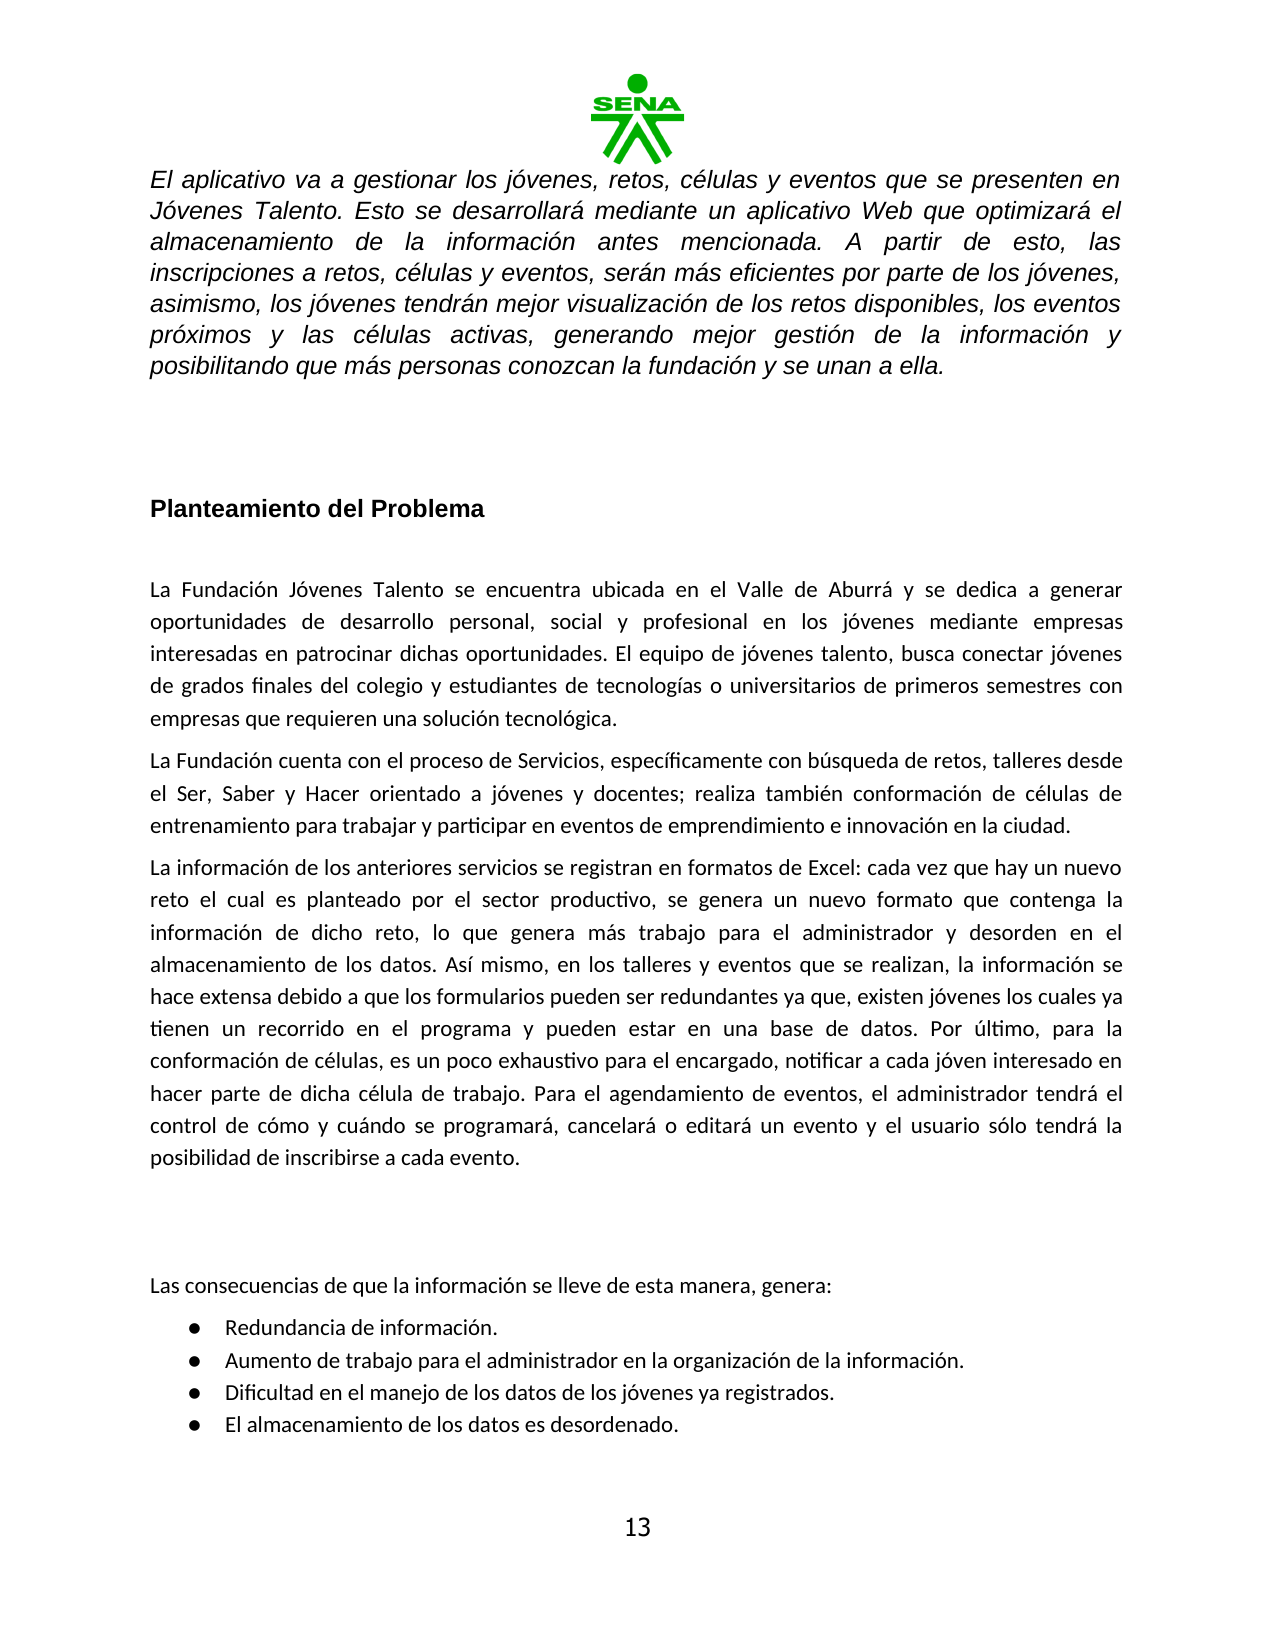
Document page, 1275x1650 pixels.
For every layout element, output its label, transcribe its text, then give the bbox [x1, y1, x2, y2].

list El almacenamiento de los datos es desordenado. [187, 1410, 1125, 1438]
text La Fundación Jóvenes Talento se encuentra ubicada en el Valle de Aburrá y se dedica a generar oportunidades de desarrollo personal, social y profesional en los jóvenes mediante empresas interesadas en patrocinar dichas oportunidades. El equipo de jóvenes talento, busca conectar jóvenes de grados finales del colegio y estudiantes de tecnologías o universitarios de primeros semestres con empresas que requieren una solución tecnológica. [150, 575, 1125, 732]
list Aumento de trabajo para el administrador en la organización de la información. [187, 1346, 1125, 1374]
picture [591, 73, 685, 165]
text El aplicativo va a gestionar los jóvenes, retos, células y eventos que se presenten en Jóvenes Talento. Esto se desarrollará mediante un aplicativo Web que optimizará el almacenamiento de la información antes mencionada. A partir de esto, las inscripciones a retos, células y eventos, serán más eficientes por parte de los jóvenes, asimismo, los jóvenes tendrán mejor visualización de los retos disponibles, los eventos próximos y las células activas, generando mejor gestión de la información y posibilitando que más personas conozcan la fundación y se unan a ella. [150, 165, 1125, 380]
text Planteamiento del Problema [150, 494, 1125, 523]
text La Fundación cuenta con el proceso de Servicios, específicamente con búsqueda de retos, talleres desde el Ser, Saber y Hacer orientado a jóvenes y docentes; realiza también conformación de células de entrenamiento para trabajar y participar en eventos de emprendimiento e innovación en la ciudad. [150, 746, 1125, 839]
text Las consecuencias de que la información se lleve de esta manera, genera: [150, 1271, 1125, 1299]
list Dificultad en el manejo de los datos de los jóvenes ya registrados. [187, 1378, 1125, 1406]
text La información de los anteriores servicios se registran en formatos de Excel: cada vez que hay un nuevo reto el cual es planteado por el sector productivo, se genera un nuevo formato que contenga la información de dicho reto, lo que genera más trabajo para el administrador y desorden en el almacenamiento de los datos. Así mismo, en los talleres y eventos que se realizan, la información se hace extensa debido a que los formularios pueden ser redundantes ya que, existen jóvenes los cuales ya tienen un recorrido en el programa y pueden estar en una base de datos. Por último, para la conformación de células, es un poco exhaustivo para el encargado, notificar a cada jóven interesado en hacer parte de dicha célula de trabajo. Para el agendamiento de eventos, el administrador tendrá el control de cómo y cuándo se programará, cancelará o editará un evento y el usuario sólo tendrá la posibilidad de inscribirse a cada evento. [150, 853, 1125, 1171]
list Redundancia de información. [187, 1313, 1125, 1342]
